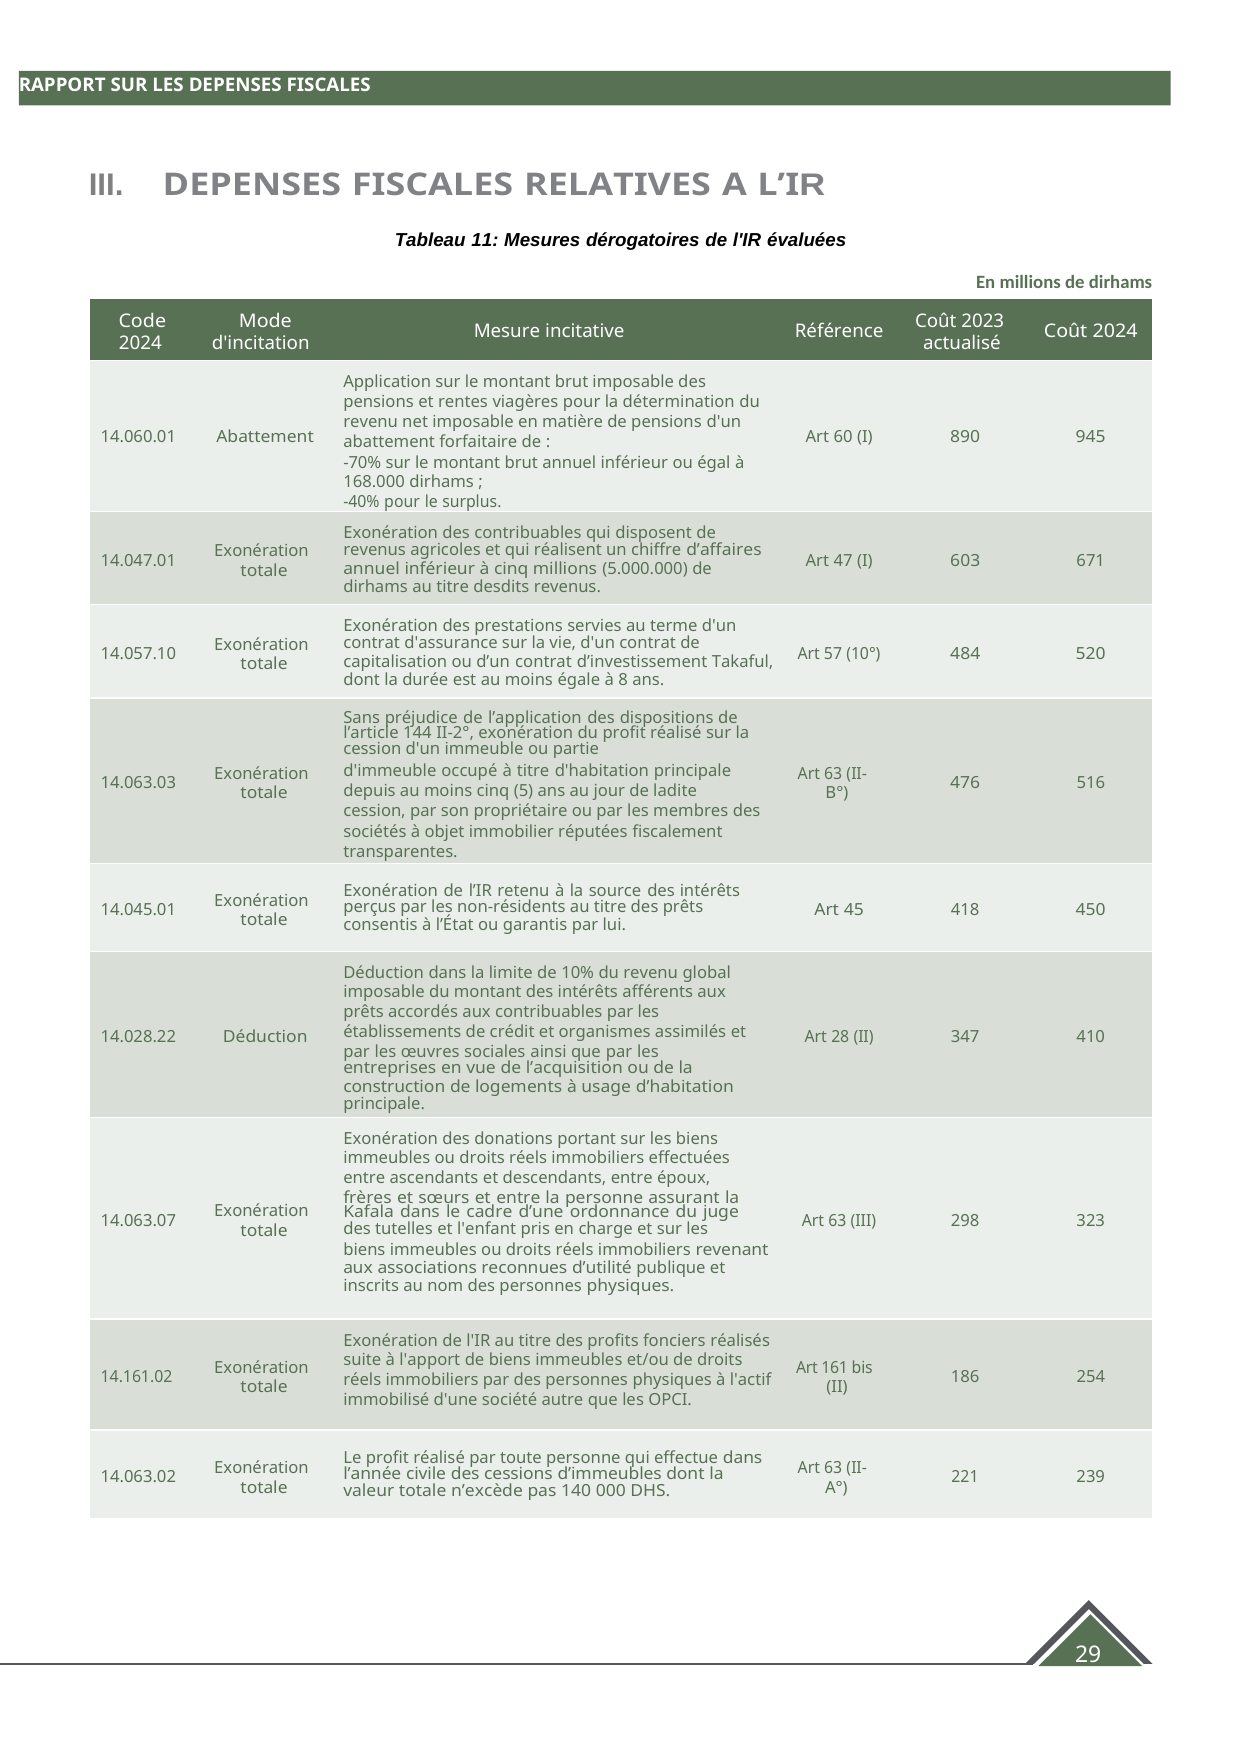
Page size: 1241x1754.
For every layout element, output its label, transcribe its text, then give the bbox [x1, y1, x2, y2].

table_cell Exonération totale [198, 512, 332, 604]
table_cell Exonération totale [198, 699, 332, 863]
table_cell 347 [901, 952, 1028, 1117]
table_cell Art 28 (II) [776, 952, 901, 1117]
table_cell 450 [1028, 864, 1152, 951]
table_cell Sans préjudice de l’application des dispositions de l’article 144 II-2°, exonération du profit réalisé sur la cession d'un immeuble ou partie d'immeuble occupé à titre d'habitation principale depuis au moins cinq (5) ans au jour de ladite cession, par son propriétaire ou par les membres des sociétés à objet immobilier réputées fiscalement transparentes. [332, 699, 776, 863]
table_cell Art 57 (10°) [776, 605, 901, 697]
table_cell Application sur le montant brut imposable des pensions et rentes viagères pour la détermination du revenu net imposable en matière de pensions d'un abattement forfaitaire de : -70% sur le montant brut annuel inférieur ou égal à 168.000 dirhams ; -40% pour le surplus. [332, 361, 776, 511]
subtitle DEPENSES FISCALES RELATIVES A L’IR [89, 162, 1178, 204]
table_cell 520 [1028, 605, 1152, 697]
table_cell 410 [1028, 952, 1152, 1117]
table_cell Le profit réalisé par toute personne qui effectue dans l’année civile des cessions d’immeubles dont la valeur totale n’excède pas 140 000 DHS. [332, 1431, 776, 1518]
table_cell 516 [1028, 699, 1152, 863]
table_cell 890 [901, 361, 1028, 511]
table_cell 484 [901, 605, 1028, 697]
table_cell Art 47 (I) [776, 512, 901, 604]
table_cell Exonération de l’IR retenu à la source des intérêts perçus par les non-résidents au titre des prêts consentis à l’État ou garantis par lui. [332, 864, 776, 951]
table_cell 14.063.07 [90, 1118, 198, 1318]
table_cell 14.028.22 [90, 952, 198, 1117]
table_header Mesure incitative [332, 299, 776, 360]
table_cell 14.063.03 [90, 699, 198, 863]
table_cell Art 63 (II- A°) [776, 1431, 901, 1518]
table_cell 14.047.01 [90, 512, 198, 604]
table_cell Exonération totale [198, 1118, 332, 1318]
table_cell 945 [1028, 361, 1152, 511]
table_cell Déduction dans la limite de 10% du revenu global imposable du montant des intérêts afférents aux prêts accordés aux contribuables par les établissements de crédit et organismes assimilés et par les œuvres sociales ainsi que par les entreprises en vue de l’acquisition ou de la construction de logements à usage d’habitation principale. [332, 952, 776, 1117]
table_cell Exonération des donations portant sur les biens immeubles ou droits réels immobiliers effectuées entre ascendants et descendants, entre époux, frères et sœurs et entre la personne assurant la Kafala dans le cadre d’une ordonnance du juge des tutelles et l'enfant pris en charge et sur les biens immeubles ou droits réels immobiliers revenant aux associations reconnues d’utilité publique et inscrits au nom des personnes physiques. [332, 1118, 776, 1318]
table_cell 476 [901, 699, 1028, 863]
table_cell 14.063.02 [90, 1431, 198, 1518]
table_header Référence [776, 299, 901, 360]
table_cell 254 [1028, 1320, 1152, 1429]
table_cell Exonération totale [198, 864, 332, 951]
table_cell 418 [901, 864, 1028, 951]
table_cell 221 [901, 1431, 1028, 1518]
table_cell Exonération des prestations servies au terme d'un contrat d'assurance sur la vie, d'un contrat de capitalisation ou d’un contrat d’investissement Takaful, dont la durée est au moins égale à 8 ans. [332, 605, 776, 697]
table_cell 14.057.10 [90, 605, 198, 697]
table_cell 323 [1028, 1118, 1152, 1318]
table_cell 239 [1028, 1431, 1152, 1518]
table_cell Art 60 (I) [776, 361, 901, 511]
table_cell Déduction [198, 952, 332, 1117]
table_cell Exonération des contribuables qui disposent de revenus agricoles et qui réalisent un chiffre d’affaires annuel inférieur à cinq millions (5.000.000) de dirhams au titre desdits revenus. [332, 512, 776, 604]
table_cell 671 [1028, 512, 1152, 604]
table_cell Exonération de l'IR au titre des profits fonciers réalisés suite à l'apport de biens immeubles et/ou de droits réels immobiliers par des personnes physiques à l'actif immobilisé d'une société autre que les OPCI. [332, 1320, 776, 1429]
table_cell 14.161.02 [90, 1320, 198, 1429]
table_cell 603 [901, 512, 1028, 604]
table_cell Exonération totale [198, 605, 332, 697]
table_header Coût 2023 actualisé [901, 299, 1028, 360]
table_cell Art 63 (II- B°) [776, 699, 901, 863]
table_cell 186 [901, 1320, 1028, 1429]
table_header Coût 2024 [1028, 299, 1152, 360]
table_cell Art 161 bis (II) [776, 1320, 901, 1429]
table_cell 298 [901, 1118, 1028, 1318]
table_cell Exonération totale [198, 1320, 332, 1429]
table_header Code 2024 [90, 299, 198, 360]
table_cell 14.045.01 [90, 864, 198, 951]
text En millions de dirhams [77, 271, 1152, 293]
table_header Mode d'incitation [198, 299, 332, 360]
table_cell 14.060.01 [90, 361, 198, 511]
table_cell Abattement [198, 361, 332, 511]
table_cell Art 45 [776, 864, 901, 951]
table_cell Art 63 (III) [776, 1118, 901, 1318]
table_cell Exonération totale [198, 1431, 332, 1518]
text Tableau 11: Mesures dérogatoires de l'IR évaluées [245, 229, 995, 250]
